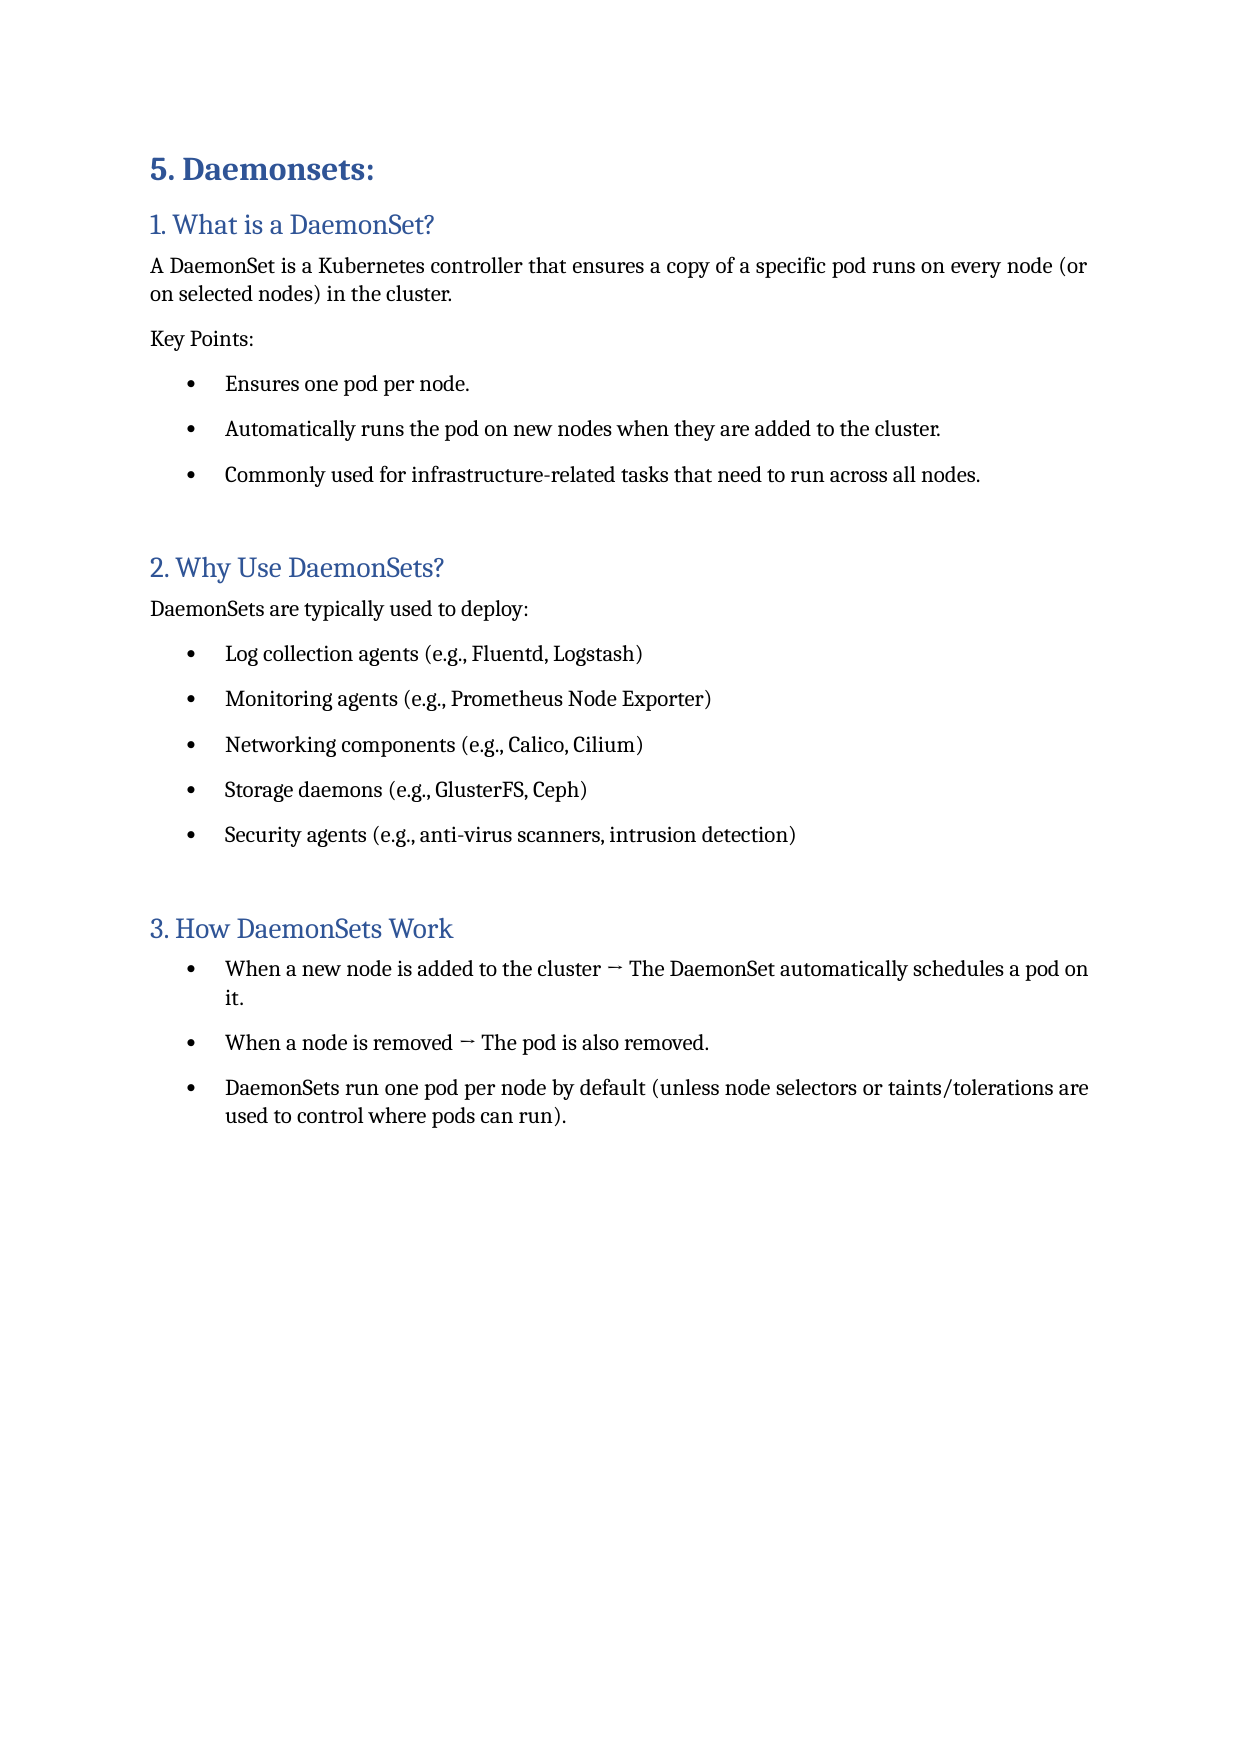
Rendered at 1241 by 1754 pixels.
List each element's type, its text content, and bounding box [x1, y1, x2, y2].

subtitle 5. Daemonsets: [150, 150, 1090, 188]
text Key Points: [150, 326, 1090, 352]
list Ensures one pod per node. [187, 371, 1090, 397]
text A DaemonSet is a Kubernetes controller that ensures a copy of a specific pod runs on every node (or on selected nodes) in the cluster. [150, 252, 1090, 307]
list DaemonSets run one pod per node by default (unless node selectors or taints/tolerations are used to control where pods can run). [187, 1075, 1090, 1130]
list Security agents (e.g., anti-virus scanners, intrusion detection) [187, 822, 1090, 848]
subtitle 3. How DaemonSets Work [150, 912, 1090, 945]
list Commonly used for infrastructure-related tasks that need to run across all nodes. [187, 461, 1090, 488]
list Log collection agents (e.g., Fluentd, Logstash) [187, 641, 1090, 667]
list When a new node is added to the cluster → The DaemonSet automatically schedules a pod on it. [187, 956, 1090, 1011]
list When a node is removed → The pod is also removed. [187, 1030, 1090, 1056]
text DaemonSets are typically used to deploy: [150, 596, 1090, 622]
list Storage daemons (e.g., GlusterFS, Ceph) [187, 776, 1090, 803]
list Monitoring agents (e.g., Prometheus Node Exporter) [187, 686, 1090, 713]
subtitle 2. Why Use DaemonSets? [150, 552, 1090, 585]
subtitle 1. What is a DaemonSet? [150, 208, 1090, 242]
list Automatically runs the pod on new nodes when they are added to the cluster. [187, 416, 1090, 443]
list Networking components (e.g., Calico, Cilium) [187, 731, 1090, 758]
